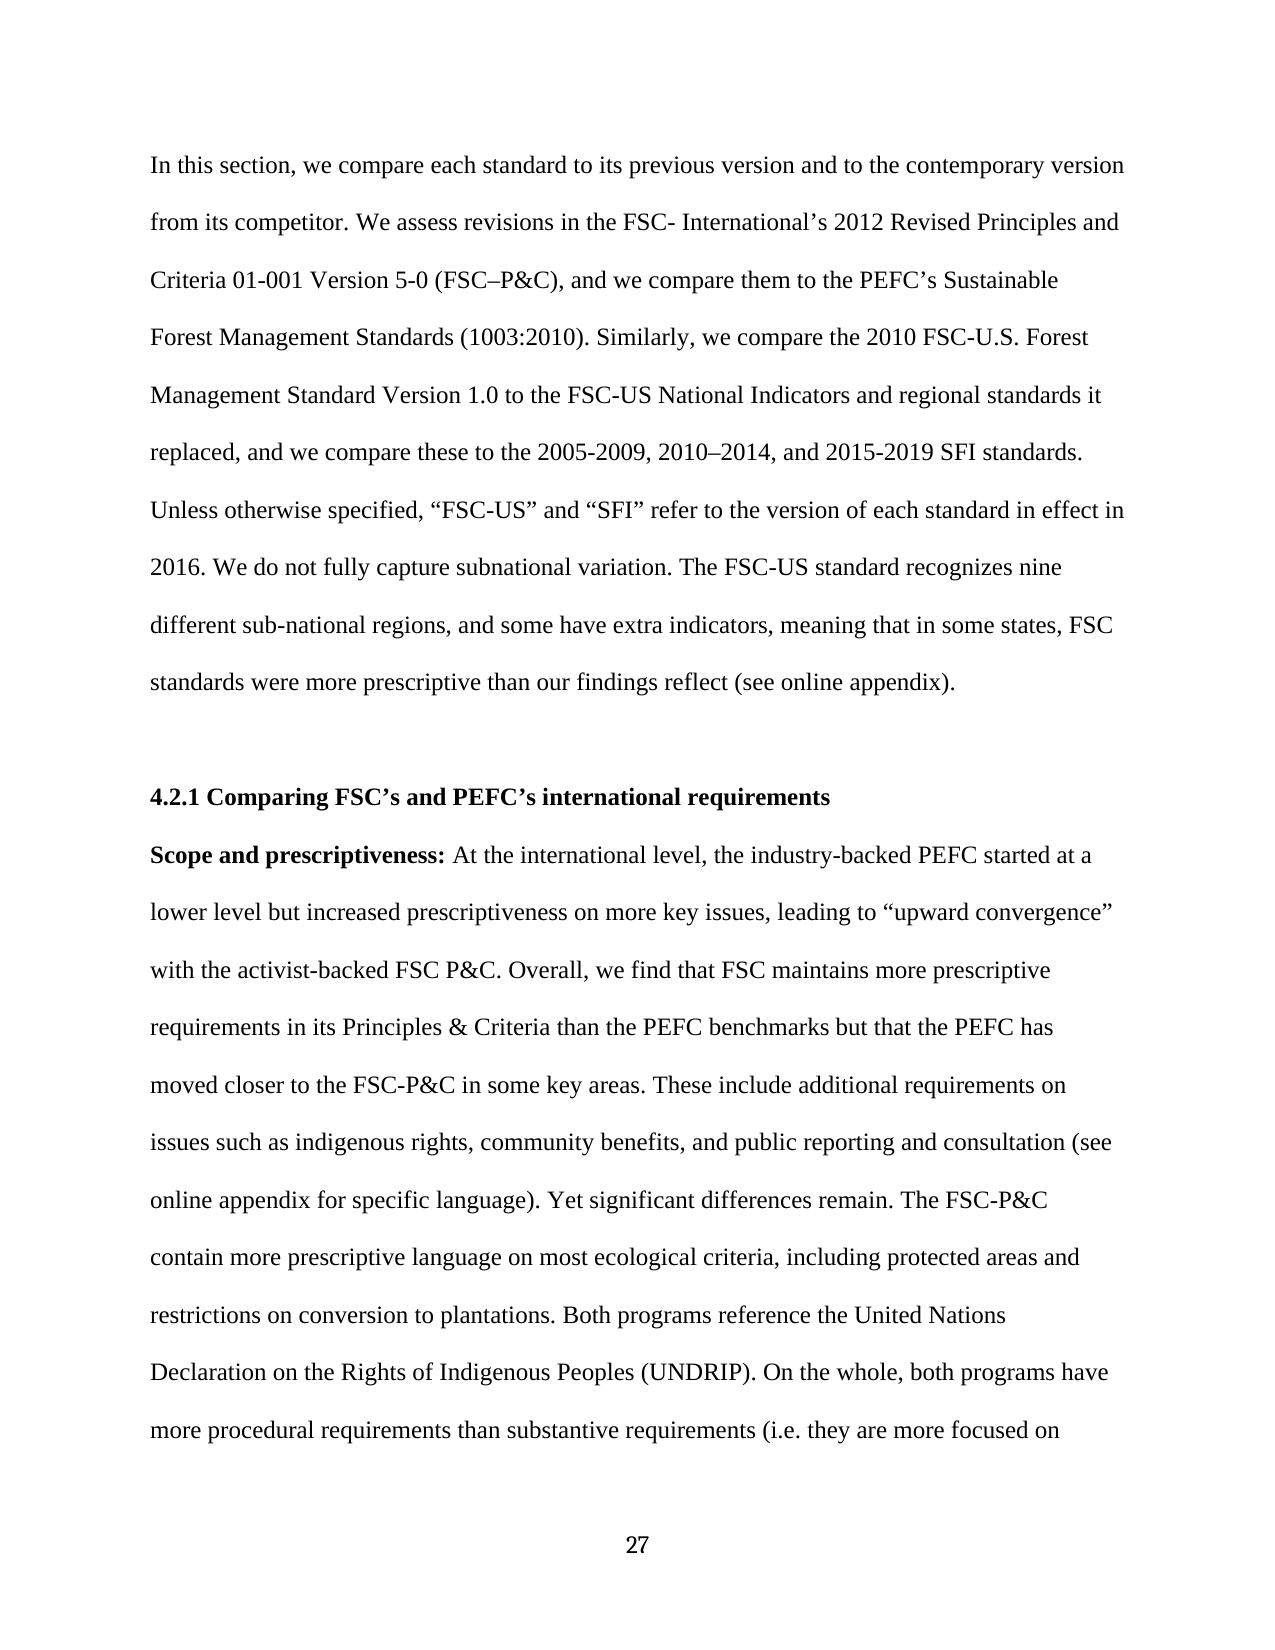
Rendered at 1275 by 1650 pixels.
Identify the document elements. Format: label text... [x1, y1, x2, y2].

text 4.2.1 Comparing FSC’s and PEFC’s international requirements [150, 782, 1125, 811]
